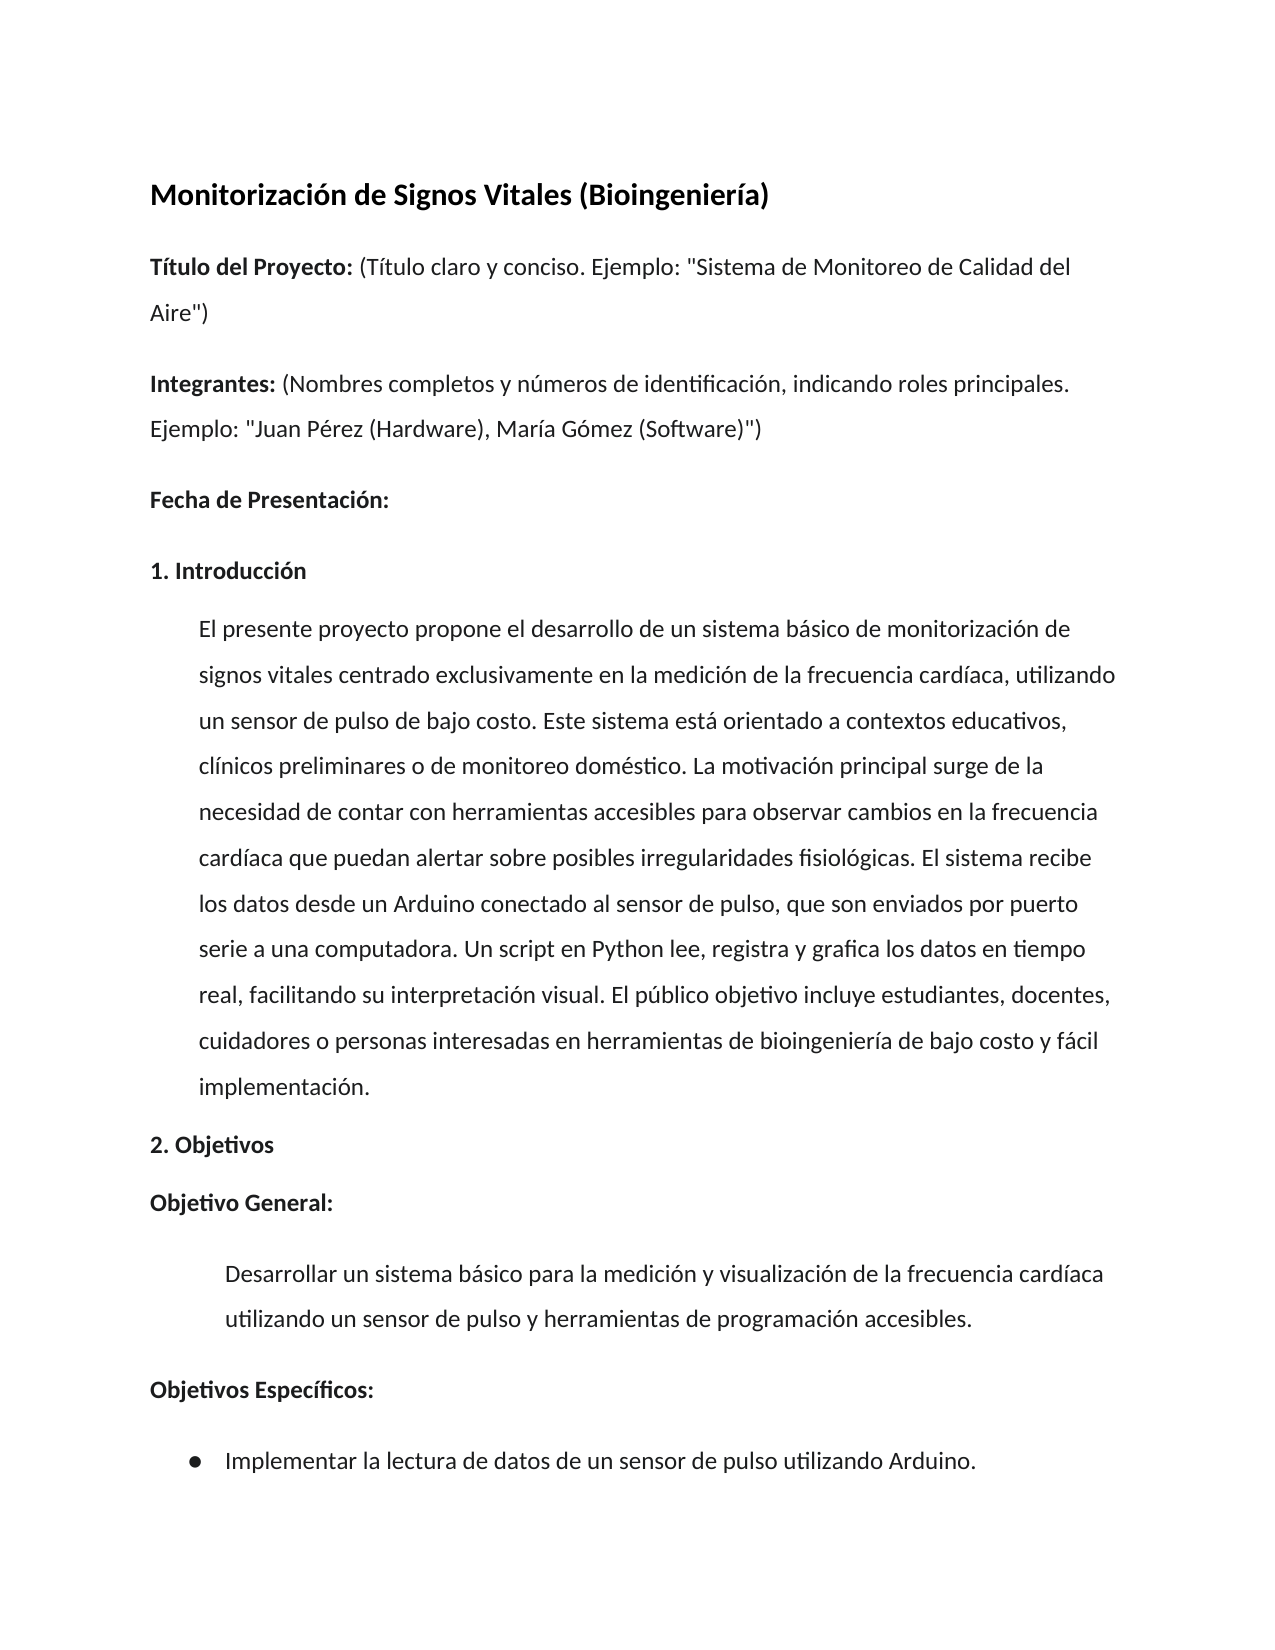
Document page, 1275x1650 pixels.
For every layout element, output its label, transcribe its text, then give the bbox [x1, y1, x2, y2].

text Objetivos Específicos: [150, 1374, 1125, 1405]
subtitle 1. Introducción [150, 555, 1125, 586]
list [187, 1445, 1125, 1476]
text Título del Proyecto: (Título claro y conciso. Ejemplo: "Sistema de Monitoreo de Calidad del Aire") [150, 251, 1125, 328]
text Objetivo General: [150, 1187, 1125, 1218]
subtitle Monitorización de Signos Vitales (Bioingeniería) [150, 175, 1125, 213]
text 2. Objetivos [150, 1129, 1125, 1159]
text Desarrollar un sistema básico para la medición y visualización de la frecuencia cardíaca utilizando un sensor de pulso y herramientas de programación accesibles. [225, 1258, 1125, 1334]
text Integrantes: (Nombres completos y números de identificación, indicando roles principales. Ejemplo: "Juan Pérez (Hardware), María Gómez (Software)") [150, 368, 1125, 444]
text Fecha de Presentación: [150, 484, 1125, 515]
text El presente proyecto propone el desarrollo de un sistema básico de monitorización de signos vitales centrado exclusivamente en la medición de la frecuencia cardíaca, utilizando un sensor de pulso de bajo costo. Este sistema está orientado a contextos educativos, clínicos preliminares o de monitoreo doméstico. La motivación principal surge de la necesidad de contar con herramientas accesibles para observar cambios en la frecuencia cardíaca que puedan alertar sobre posibles irregularidades fisiológicas. El sistema recibe los datos desde un Arduino conectado al sensor de pulso, que son enviados por puerto serie a una computadora. Un script en Python lee, registra y grafica los datos en tiempo real, facilitando su interpretación visual. El público objetivo incluye estudiantes, docentes, cuidadores o personas interesadas en herramientas de bioingeniería de bajo costo y fácil implementación. [198, 613, 1125, 1101]
